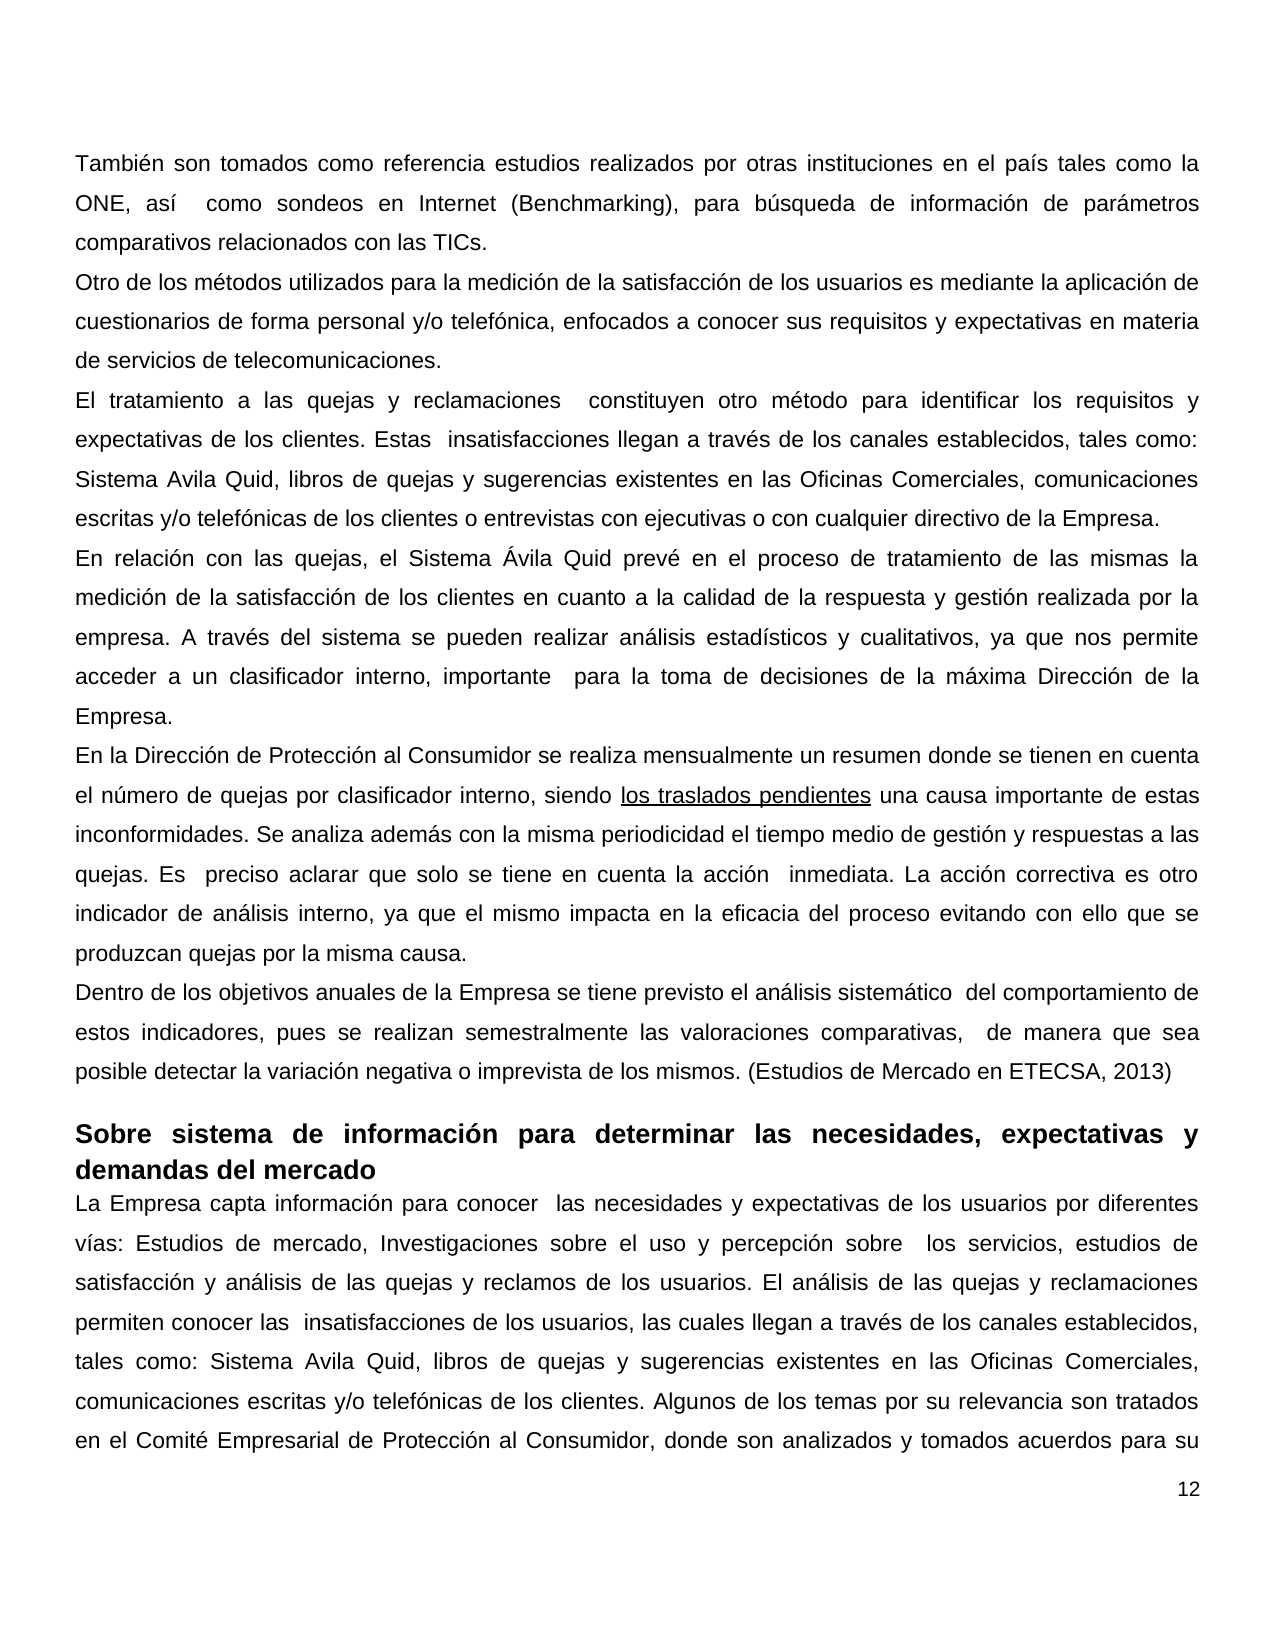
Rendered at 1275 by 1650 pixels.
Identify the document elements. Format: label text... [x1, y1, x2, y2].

text También son tomados como referencia estudios realizados por otras instituciones en el país tales como la ONE, así como sondeos en Internet (Benchmarking), para búsqueda de información de parámetros comparativos relacionados con las TICs. [75, 150, 1200, 255]
text En relación con las quejas, el Sistema Ávila Quid prevé en el proceso de tratamiento de las mismas la medición de la satisfacción de los clientes en cuanto a la calidad de la respuesta y gestión realizada por la empresa. A través del sistema se pueden realizar análisis estadísticos y cualitativos, ya que nos permite acceder a un clasificador interno, importante para la toma de decisiones de la máxima Dirección de la Empresa. [75, 545, 1200, 729]
text Dentro de los objetivos anuales de la Empresa se tiene previsto el análisis sistemático del comportamiento de estos indicadores, pues se realizan semestralmente las valoraciones comparativas, de manera que sea posible detectar la variación negativa o imprevista de los mismos. [75, 979, 1200, 1084]
subtitle Sobre sistema de información para determinar las necesidades, expectativas y demandas del mercado [75, 1118, 1200, 1186]
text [75, 1190, 1200, 1453]
text En la Dirección de Protección al Consumidor se realiza mensualmente un resumen donde se tienen en cuenta el número de quejas por clasificador interno, siendo los traslados pendientes una causa importante de estas inconformidades. Se analiza además con la misma periodicidad el tiempo medio de gestión y respuestas a las quejas. Es preciso aclarar que solo se tiene en cuenta la acción inmediata. La acción correctiva es otro indicador de análisis interno, ya que el mismo impacta en la eficacia del proceso evitando con ello que se produzcan quejas por la misma causa. [75, 742, 1200, 966]
text El tratamiento a las quejas y reclamaciones constituyen otro método para identificar los requisitos y expectativas de los clientes. Estas insatisfacciones llegan a través de los canales establecidos, tales como: Sistema Avila Quid, libros de quejas y sugerencias existentes en las Oficinas Comerciales, comunicaciones escritas y/o telefónicas de los clientes o entrevistas con ejecutivas o con cualquier directivo de la Empresa. [75, 387, 1200, 532]
text Otro de los métodos utilizados para la medición de la satisfacción de los usuarios es mediante la aplicación de cuestionarios de forma personal y/o telefónica, enfocados a conocer sus requisitos y expectativas en materia de servicios de telecomunicaciones. [75, 268, 1200, 374]
